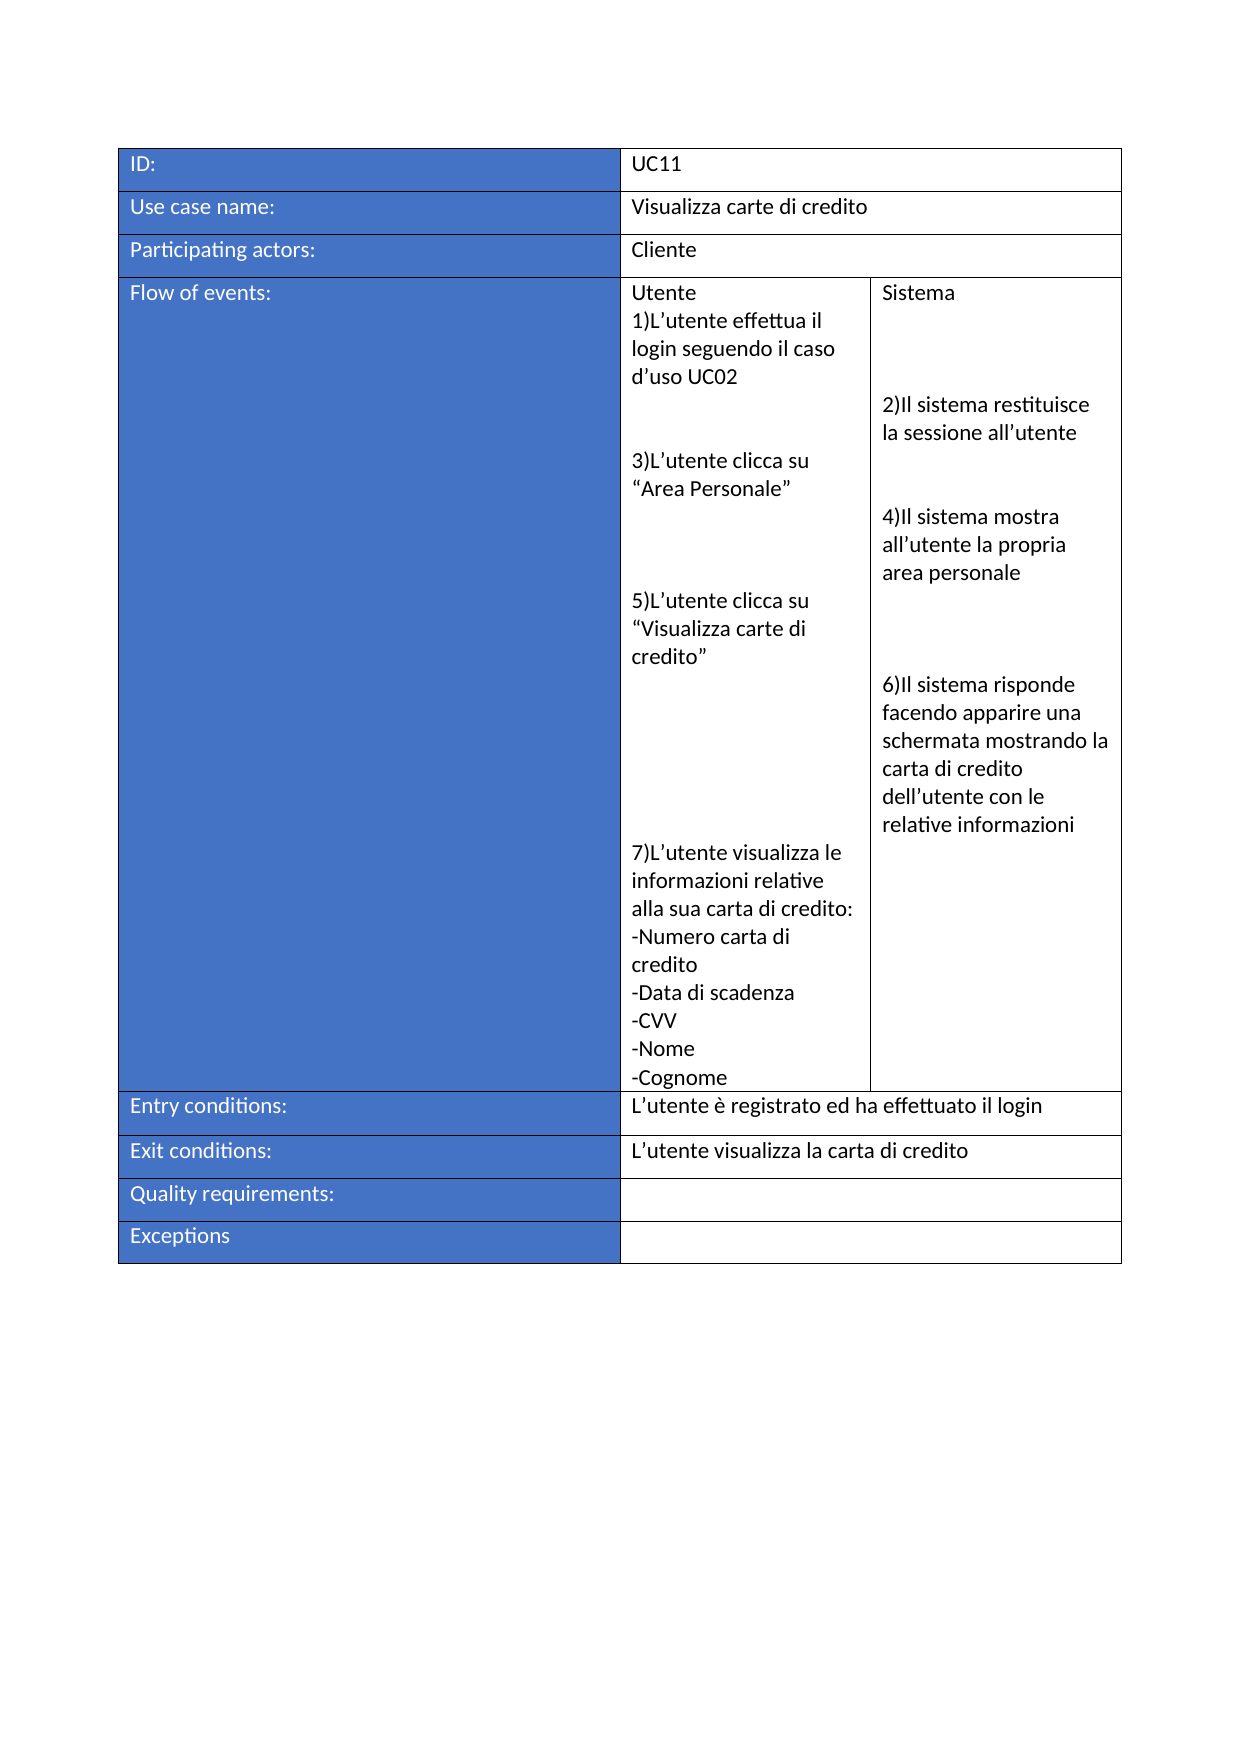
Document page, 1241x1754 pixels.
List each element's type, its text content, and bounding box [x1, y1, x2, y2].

table_cell Sistema 2)Il sistema restituisce la sessione all’utente 4)Il sistema mostra all’utente la propria area personale 6)Il sistema risponde facendo apparire una schermata mostrando la carta di credito dell’utente con le relative informazioni [871, 278, 1121, 1091]
table_cell Use case name: [119, 192, 620, 234]
table_cell Participating actors: [119, 235, 620, 277]
table_cell [621, 1222, 1121, 1263]
table_header ID: [119, 149, 620, 191]
table_cell L’utente è registrato ed ha effettuato il login [621, 1092, 1121, 1135]
table_cell Exceptions [119, 1222, 620, 1263]
table_header UC11 [621, 149, 1121, 191]
table_cell Exit conditions: [119, 1136, 620, 1178]
table_cell Quality requirements: [119, 1179, 620, 1221]
table_cell Flow of events: [119, 278, 620, 1091]
table_cell Cliente [621, 235, 1121, 277]
table_cell L’utente visualizza la carta di credito [621, 1136, 1121, 1178]
table_cell Visualizza carte di credito [621, 192, 1121, 234]
table_cell [621, 1179, 1121, 1221]
table_cell Utente 1)L’utente effettua il login seguendo il caso d’uso UC02 3)L’utente clicca su “Area Personale” 5)L’utente clicca su “Visualizza carte di credito” 7)L’utente visualizza le informazioni relative alla sua carta di credito: -Numero carta di credito -Data di scadenza -CVV -Nome -Cognome [621, 278, 870, 1091]
table_cell Entry conditions: [119, 1092, 620, 1135]
